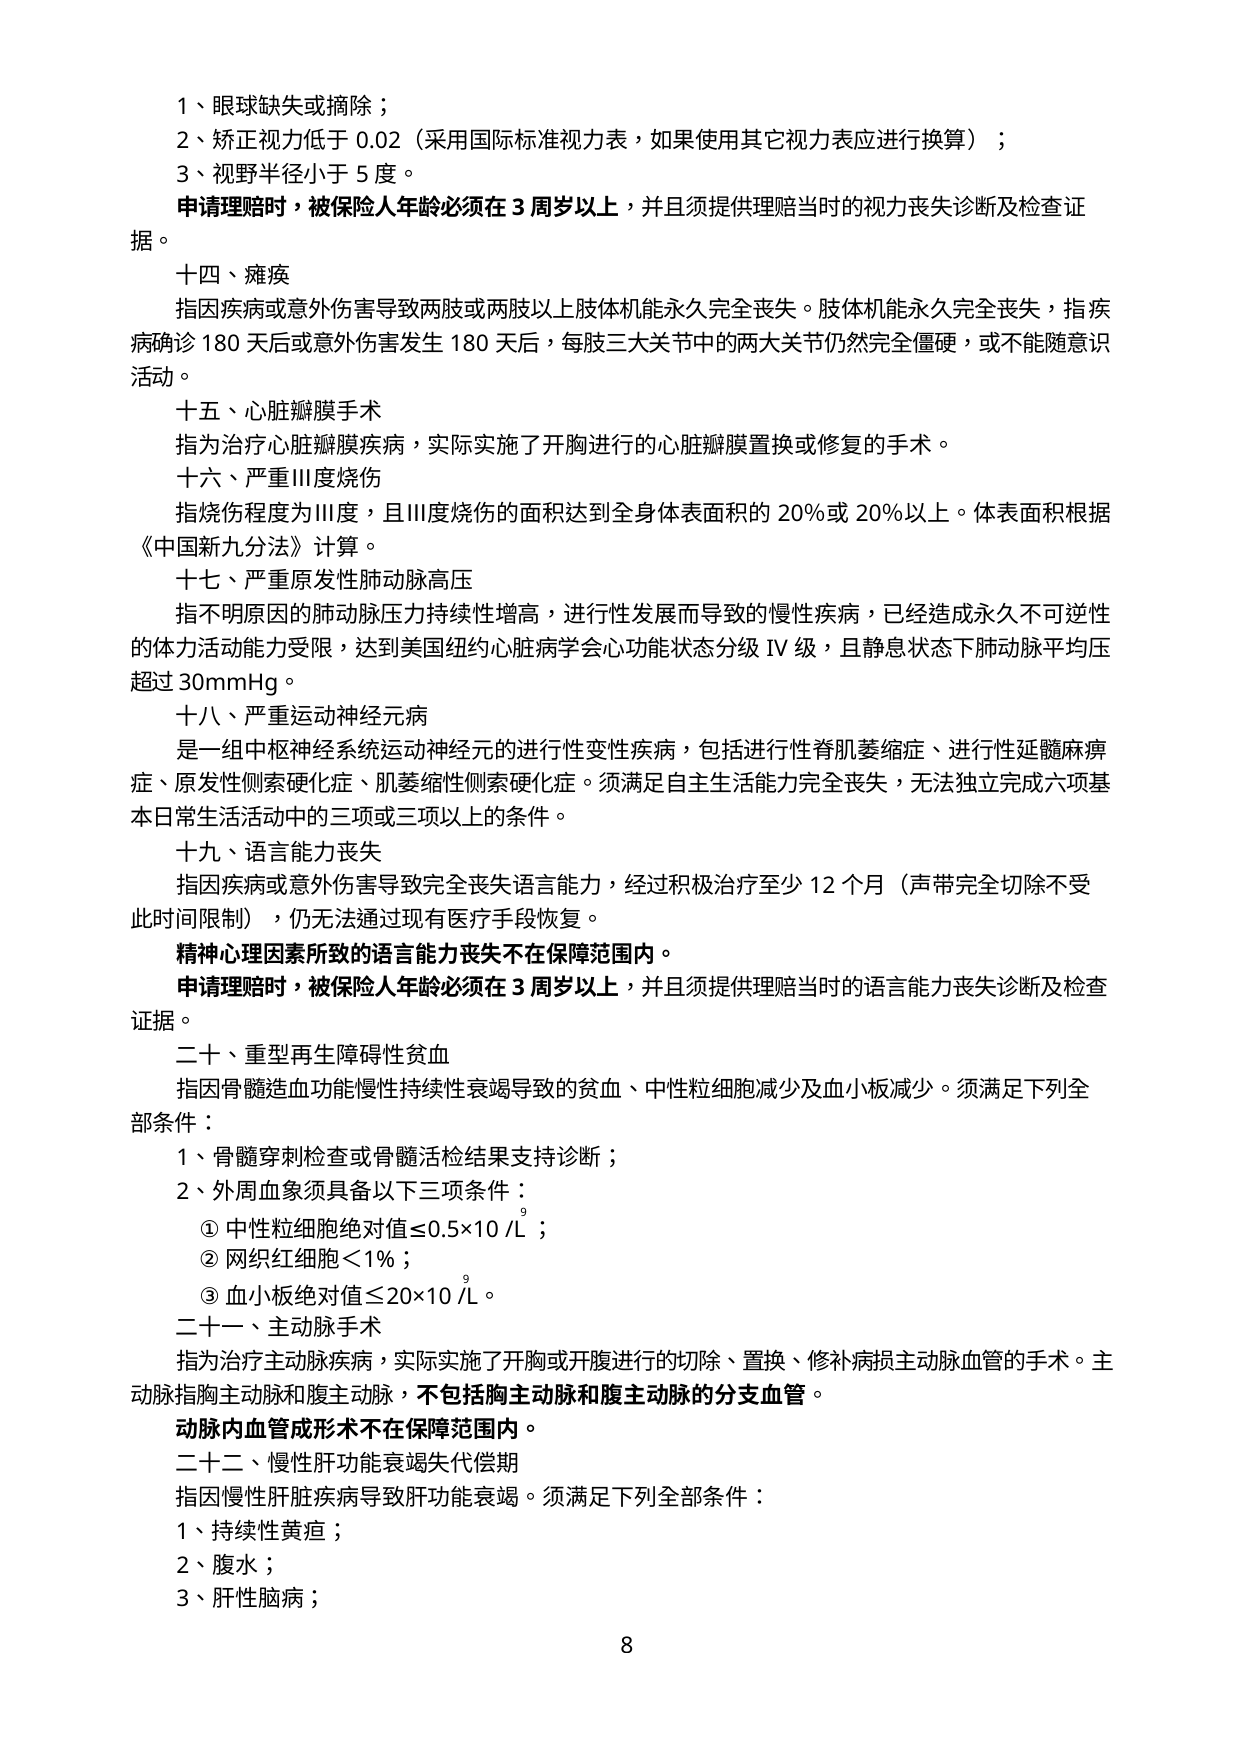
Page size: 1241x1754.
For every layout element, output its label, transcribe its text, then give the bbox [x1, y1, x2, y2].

text 1、持续性黄疸； [176, 1515, 1134, 1546]
text 指为治疗心脏瓣膜疾病，实际实施了开胸进行的心脏瓣膜置换或修复的手术。十六、严重Ⅲ度烧伤 [176, 429, 956, 494]
text 指因慢性肝脏疾病导致肝功能衰竭。须满足下列全部条件： [176, 1481, 1134, 1512]
text 指因疾病或意外伤害导致两肢或两肢以上肢体机能永久完全丧失。肢体机能永久完全丧失，指疾病确诊 180 天后或意外伤害发生 180 天后，每肢三大关节中的两大关节仍然完全僵硬，或不能随意识活动。 [130, 293, 1111, 392]
text 申请理赔时，被保险人年龄必须在 3 周岁以上，并且须提供理赔当时的视力丧失诊断及检查证据。 [130, 191, 1112, 256]
text 指因骨髓造血功能慢性持续性衰竭导致的贫血、中性粒细胞减少及血小板减少。须满足下列全部条件： [130, 1073, 1111, 1138]
text 2、矫正视力低于 0.02（采用国际标准视力表，如果使用其它视力表应进行换算）； [176, 124, 1134, 155]
text 十七、严重原发性肺动脉高压 [176, 564, 1134, 596]
text 动脉内血管成形术不在保障范围内。二十二、慢性肝功能衰竭失代偿期 [176, 1413, 544, 1478]
text 指不明原因的肺动脉压力持续性增高，进行性发展而导致的慢性疾病，已经造成永久不可逆性的体力活动能力受限，达到美国纽约心脏病学会心功能状态分级 IV 级，且静息状态下肺动脉平均压超过 30mmHg。 [130, 598, 1111, 697]
text 申请理赔时，被保险人年龄必须在 3 周岁以上，并且须提供理赔当时的语言能力丧失诊断及检查证据。 [130, 971, 1112, 1036]
text 1、眼球缺失或摘除； [176, 90, 1134, 122]
text 3、肝性脑病； [176, 1582, 1134, 1614]
text 《中国新九分法》计算。 [130, 531, 1134, 562]
subtitle 精神心理因素所致的语言能力丧失不在保障范围内。 [176, 937, 1134, 969]
text 指烧伤程度为Ⅲ度，且Ⅲ度烧伤的面积达到全身体表面积的 20％或 20％以上。体表面积根据 [176, 497, 1134, 528]
text 3、视野半径小于 5 度。 [176, 158, 1134, 189]
text 指因疾病或意外伤害导致完全丧失语言能力，经过积极治疗至少 12 个月（声带完全切除不受此时间限制），仍无法通过现有医疗手段恢复。 [130, 869, 1112, 934]
text 十五、心脏瓣膜手术 [176, 395, 1134, 426]
text 是一组中枢神经系统运动神经元的进行性变性疾病，包括进行性脊肌萎缩症、进行性延髓麻痹症、原发性侧索硬化症、肌萎缩性侧索硬化症。须满足自主生活能力完全丧失，无法独立完成六项基本日常生活活动中的三项或三项以上的条件。 [130, 734, 1112, 832]
text 十九、语言能力丧失 [176, 836, 1134, 867]
text 二十一、主动脉手术 [176, 1311, 1134, 1342]
text ① 中性粒细胞绝对值≤0.5×10 /L ； [199, 1218, 1134, 1243]
text 十八、严重运动神经元病 [176, 700, 1134, 731]
text ③ 血小板绝对值≤20×10 /L。 [199, 1285, 1134, 1310]
text ② 网织红细胞＜1%； [119, 1243, 498, 1274]
text 指为治疗主动脉疾病，实际实施了开胸或开腹进行的切除、置换、修补病损主动脉血管的手术。主动脉指胸主动脉和腹主动脉，不包括胸主动脉和腹主动脉的分支血管。 [130, 1345, 1123, 1410]
text 十四、瘫痪 [176, 259, 1134, 291]
text 2、腹水； [176, 1549, 1134, 1580]
text 二十、重型再生障碍性贫血 [176, 1039, 1134, 1071]
text 1、骨髓穿刺检查或骨髓活检结果支持诊断； [176, 1141, 1134, 1172]
text 2、外周血象须具备以下三项条件： [176, 1175, 1134, 1206]
